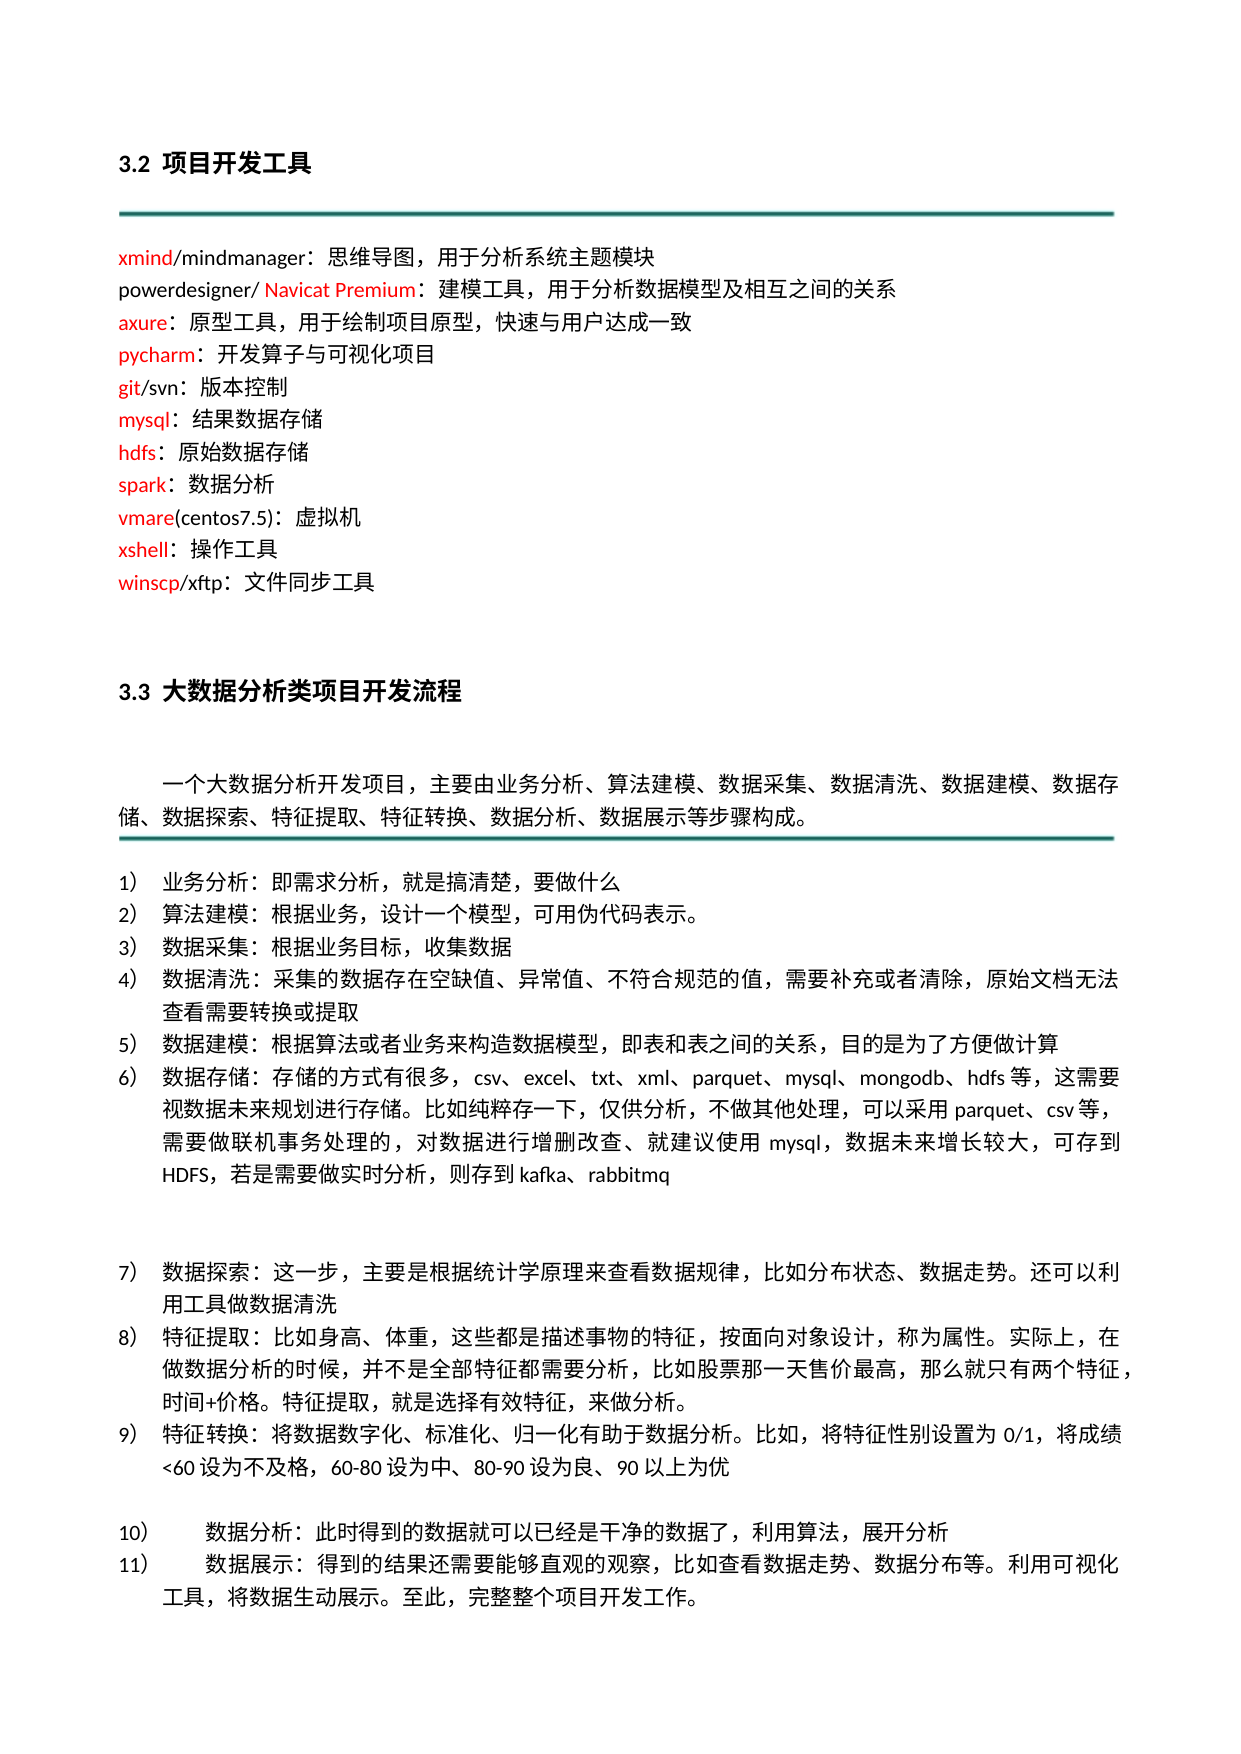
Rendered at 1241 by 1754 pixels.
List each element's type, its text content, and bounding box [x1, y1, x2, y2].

text hdfs：原始数据存储 [118, 434, 1122, 467]
text pycharm：开发算子与可视化项目 [118, 337, 1122, 369]
list 数据展示：得到的结果还需要能够直观的观察，比如查看数据走势、数据分布等。利用可视化工具，将数据生动展示。至此，完整整个项目开发工作。 [118, 1547, 1122, 1612]
text spark：数据分析 [118, 467, 1122, 499]
text xshell：操作工具 [118, 532, 1122, 564]
picture [118, 831, 1123, 847]
text axure：原型工具，用于绘制项目原型，快速与用户达成一致 [118, 304, 1122, 337]
picture [118, 207, 1123, 223]
text xmind/mindmanager：思维导图，用于分析系统主题模块 [118, 239, 1122, 272]
list 特征提取：比如身高、体重，这些都是描述事物的特征，按面向对象设计，称为属性。实际上，在做数据分析的时候，并不是全部特征都需要分析，比如股票那一天售价最高，那么就只有两个特征，时间+价格。特征提取，就是选择有效特征，来做分析。 [118, 1319, 1122, 1417]
list 数据分析：此时得到的数据就可以已经是干净的数据了，利用算法，展开分析 [118, 1514, 1122, 1547]
text 一个大数据分析开发项目，主要由业务分析、算法建模、数据采集、数据清洗、数据建模、数据存储、数据探索、特征提取、特征转换、数据分析、数据展示等步骤构成。 [118, 767, 1122, 831]
list 特征转换：将数据数字化、标准化、归一化有助于数据分析。比如，将特征性别设置为0/1，将成绩<60设为不及格，60-80设为中、80-90设为良、90以上为优 [118, 1417, 1122, 1482]
list 数据探索：这一步，主要是根据统计学原理来查看数据规律，比如分布状态、数据走势。还可以利用工具做数据清洗 [118, 1254, 1122, 1319]
list 数据清洗：采集的数据存在空缺值、异常值、不符合规范的值，需要补充或者清除，原始文档无法查看需要转换或提取 [118, 962, 1122, 1027]
text vmare(centos7.5)：虚拟机 [118, 499, 1122, 532]
list 数据存储：存储的方式有很多，csv、excel、txt、xml、parquet、mysql、mongodb、hdfs等，这需要视数据未来规划进行存储。比如纯粹存一下，仅供分析，不做其他处理，可以采用parquet、csv等，需要做联机事务处理的，对数据进行增删改查、就建议使用mysql，数据未来增长较大，可存到HDFS，若是需要做实时分析，则存到kafka、rabbitmq [118, 1059, 1122, 1189]
subtitle 项目开发工具 [118, 129, 1122, 194]
list 业务分析：即需求分析，就是搞清楚，要做什么 [118, 864, 1122, 897]
text powerdesigner/ Navicat Premium：建模工具，用于分析数据模型及相互之间的关系 [118, 272, 1122, 304]
list 数据建模：根据算法或者业务来构造数据模型，即表和表之间的关系，目的是为了方便做计算 [118, 1027, 1122, 1059]
text winscp/xftp：文件同步工具 [118, 564, 1122, 597]
list 算法建模：根据业务，设计一个模型，可用伪代码表示。 [118, 897, 1122, 929]
subtitle 大数据分析类项目开发流程 [118, 657, 1122, 722]
list 数据采集：根据业务目标，收集数据 [118, 929, 1122, 962]
text git/svn：版本控制 [118, 369, 1122, 402]
text mysql：结果数据存储 [118, 402, 1122, 434]
